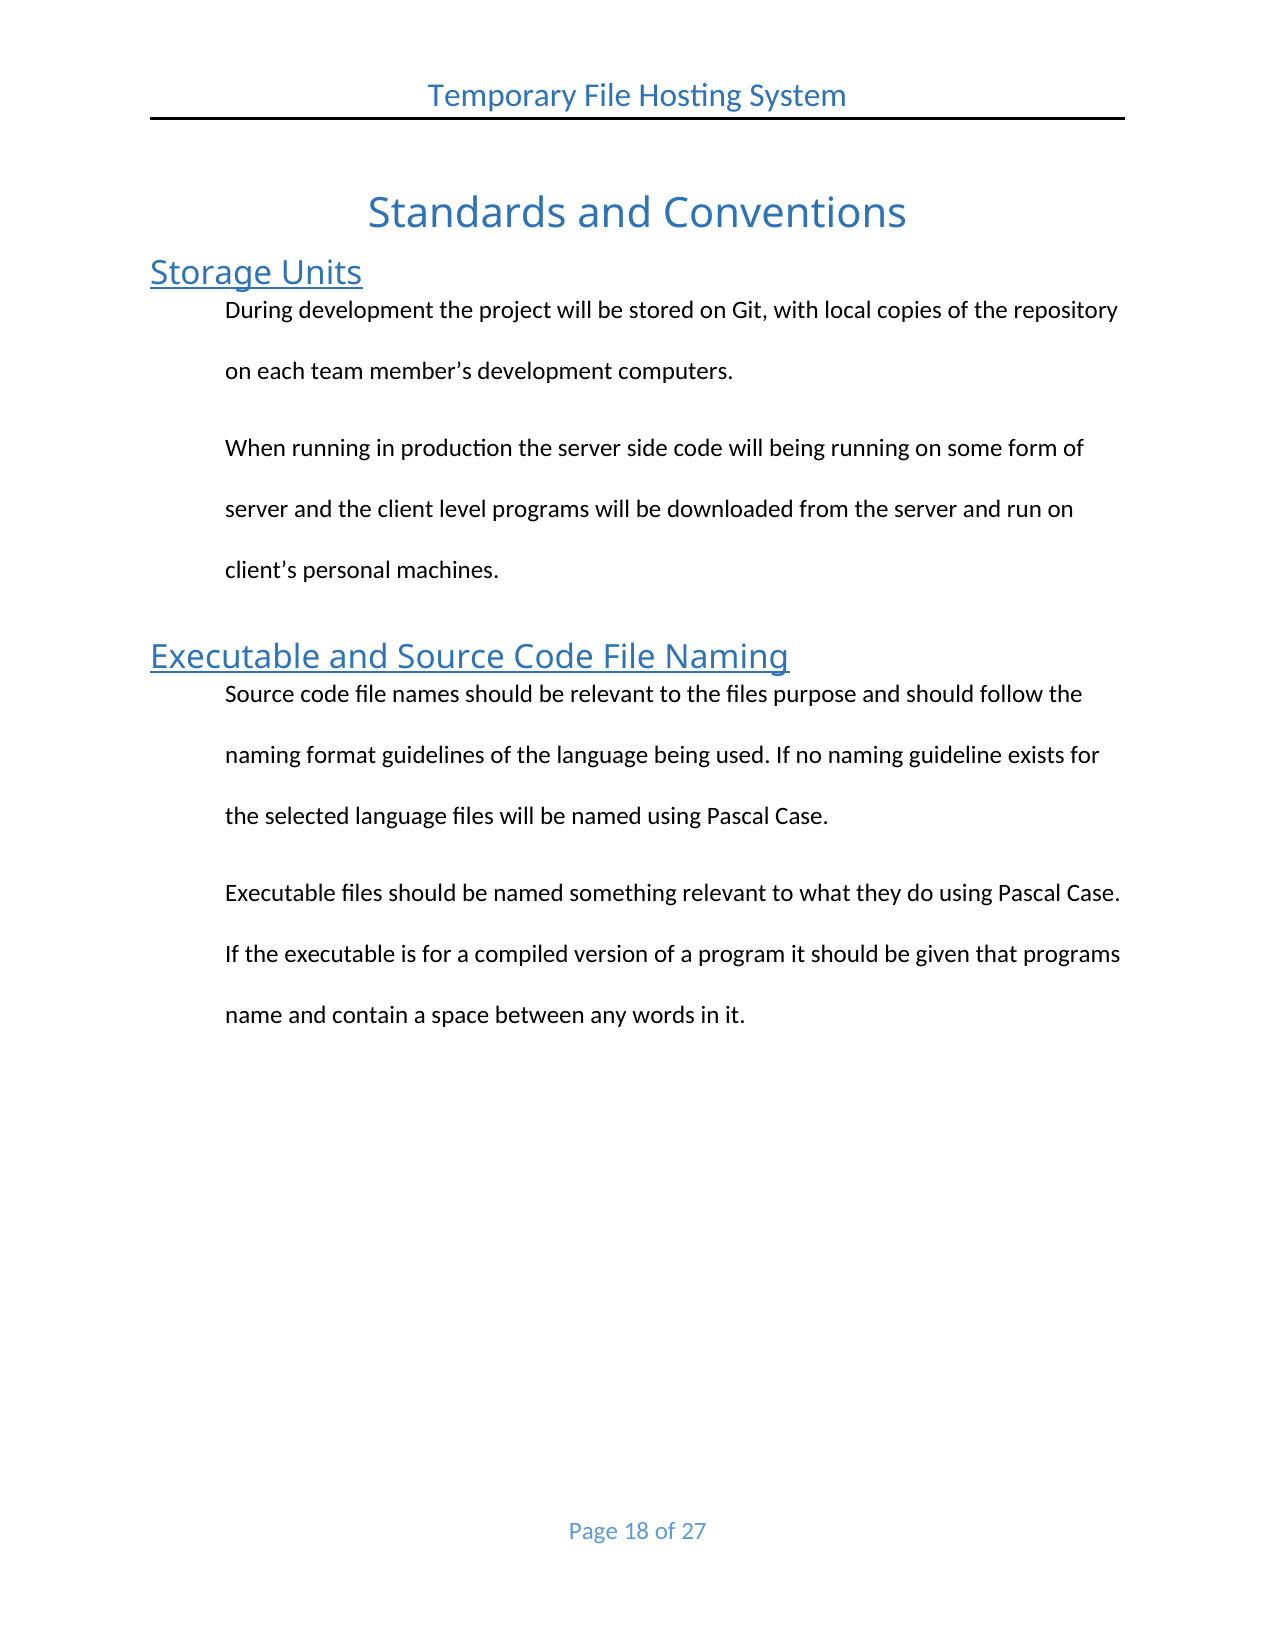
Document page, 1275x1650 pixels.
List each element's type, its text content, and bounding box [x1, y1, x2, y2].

subtitle Executable and Source Code File Naming [150, 632, 1125, 678]
text Executable files should be named something relevant to what they do using Pascal Case. If the executable is for a compiled version of a program it should be given that programs name and contain a space between any words in it. [225, 878, 1125, 1030]
subtitle Standards and Conventions [150, 183, 1125, 240]
text When running in production the server side code will being running on some form of server and the client level programs will be downloaded from the server and run on client’s personal machines. [225, 433, 1125, 585]
subtitle Storage Units [150, 248, 1125, 294]
text Source code file names should be relevant to the files purpose and should follow the naming format guidelines of the language being used. If no naming guideline exists for the selected language files will be named using Pascal Case. [225, 678, 1125, 830]
text During development the project will be stored on Git, with local copies of the repository on each team member’s development computers. [225, 294, 1125, 385]
